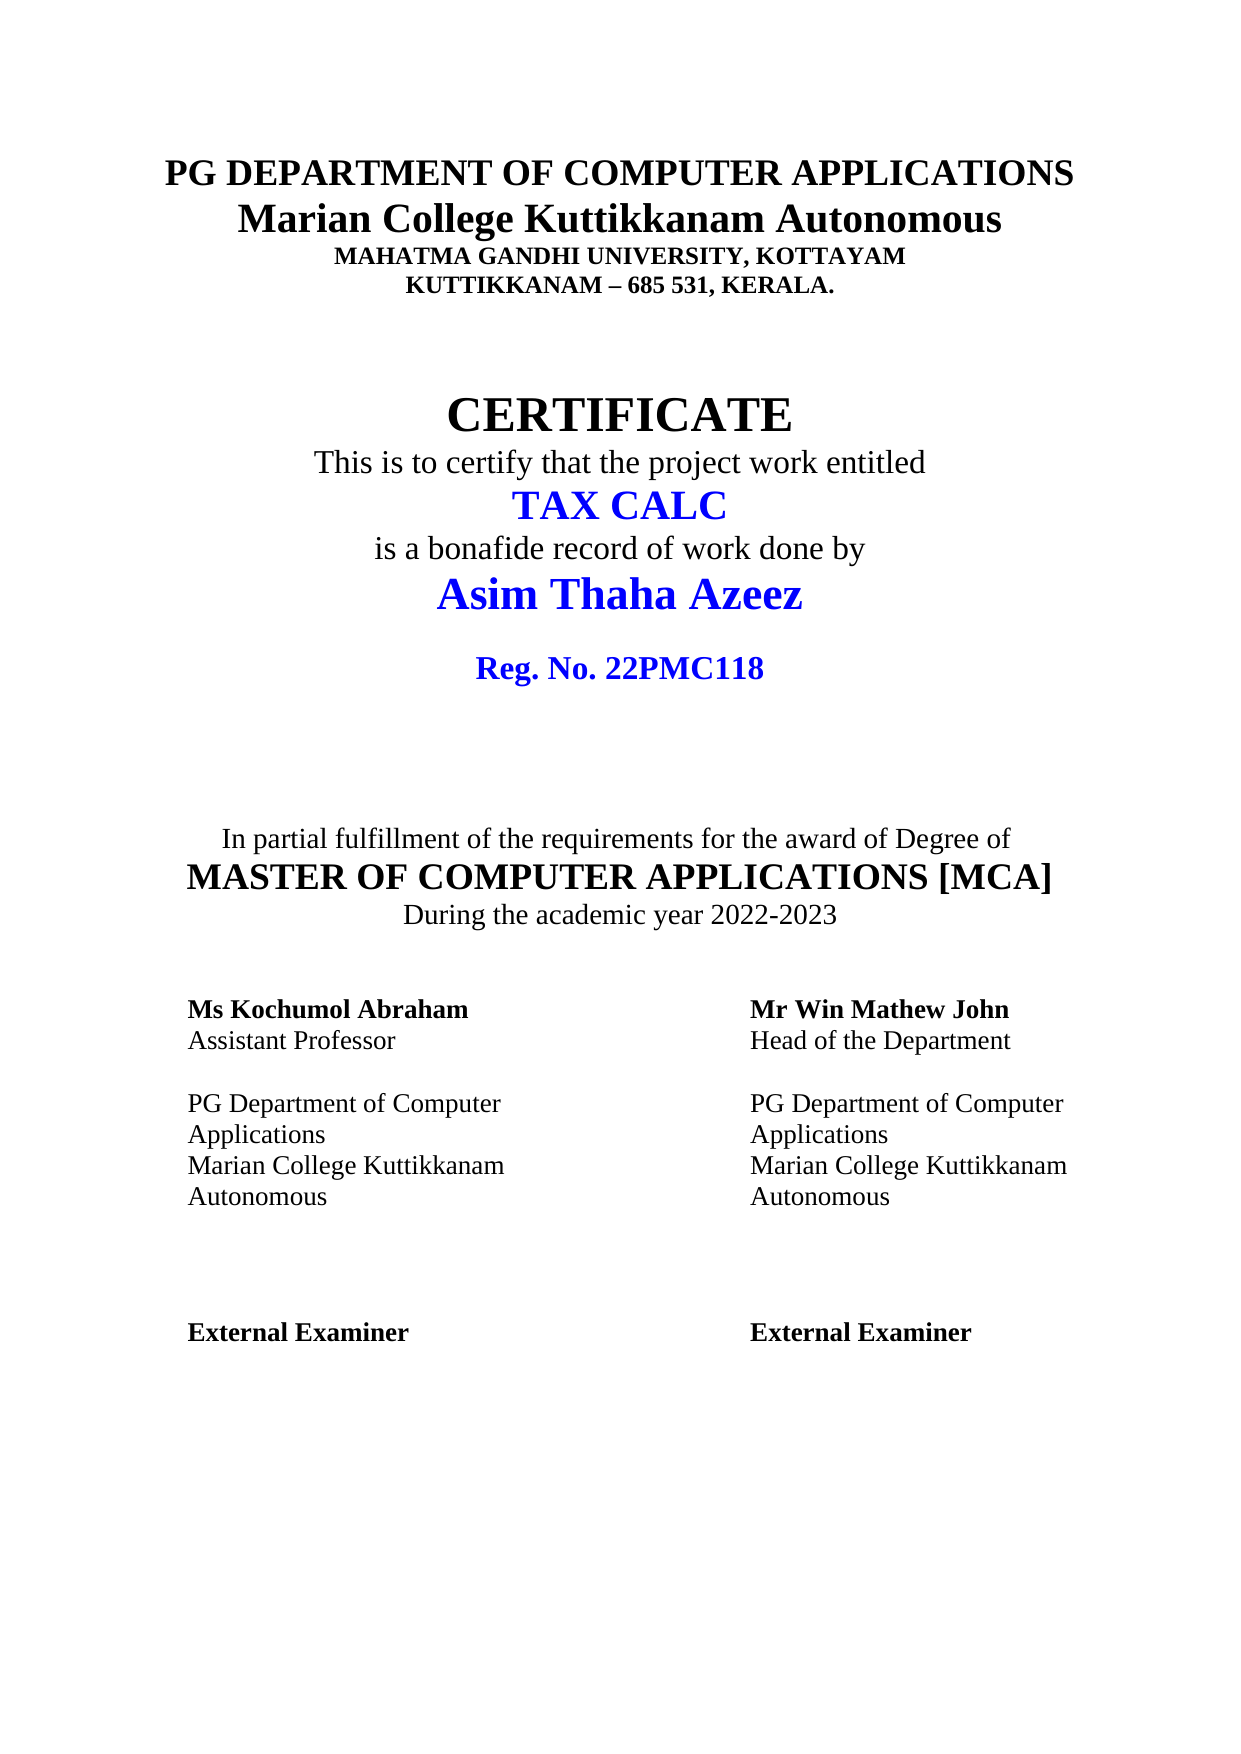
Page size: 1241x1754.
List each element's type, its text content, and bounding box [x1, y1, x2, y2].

text MASTER OF COMPUTER APPLICATIONS [MCA] [149, 854, 1090, 897]
text TAX CALC [149, 481, 1090, 528]
text In partial fulfillment of the requirements for the award of Degree of [149, 821, 1090, 854]
text Assistant Professor Head of the Department [187, 1024, 1116, 1056]
text Autonomous Autonomous [187, 1180, 1116, 1211]
text During the academic year 2022-2023 [149, 897, 1090, 931]
text PG Department of Computer PG Department of Computer [187, 1087, 1116, 1118]
text Ms Kochumol Abraham Mr Win Mathew John [187, 993, 1116, 1024]
text This is to certify that the project work entitled [149, 442, 1090, 481]
text Applications Applications [187, 1118, 1116, 1149]
text MAHATMA GANDHI UNIVERSITY, KOTTAYAM [149, 241, 1090, 270]
text Reg. No. 22PMC118 [149, 648, 1090, 687]
text Marian College Kuttikkanam Marian College Kuttikkanam [187, 1149, 1116, 1180]
text KUTTIKKANAM – 685 531, KERALA. [149, 270, 1090, 298]
text PG DEPARTMENT OF COMPUTER APPLICATIONS [149, 150, 1090, 193]
text Marian College Kuttikkanam Autonomous [149, 193, 1090, 241]
text External Examiner External Examiner [187, 1316, 1090, 1347]
text is a bonafide record of work done by [149, 528, 1090, 567]
text Asim Thaha Azeez [149, 567, 1090, 619]
text CERTIFICATE [149, 385, 1090, 442]
